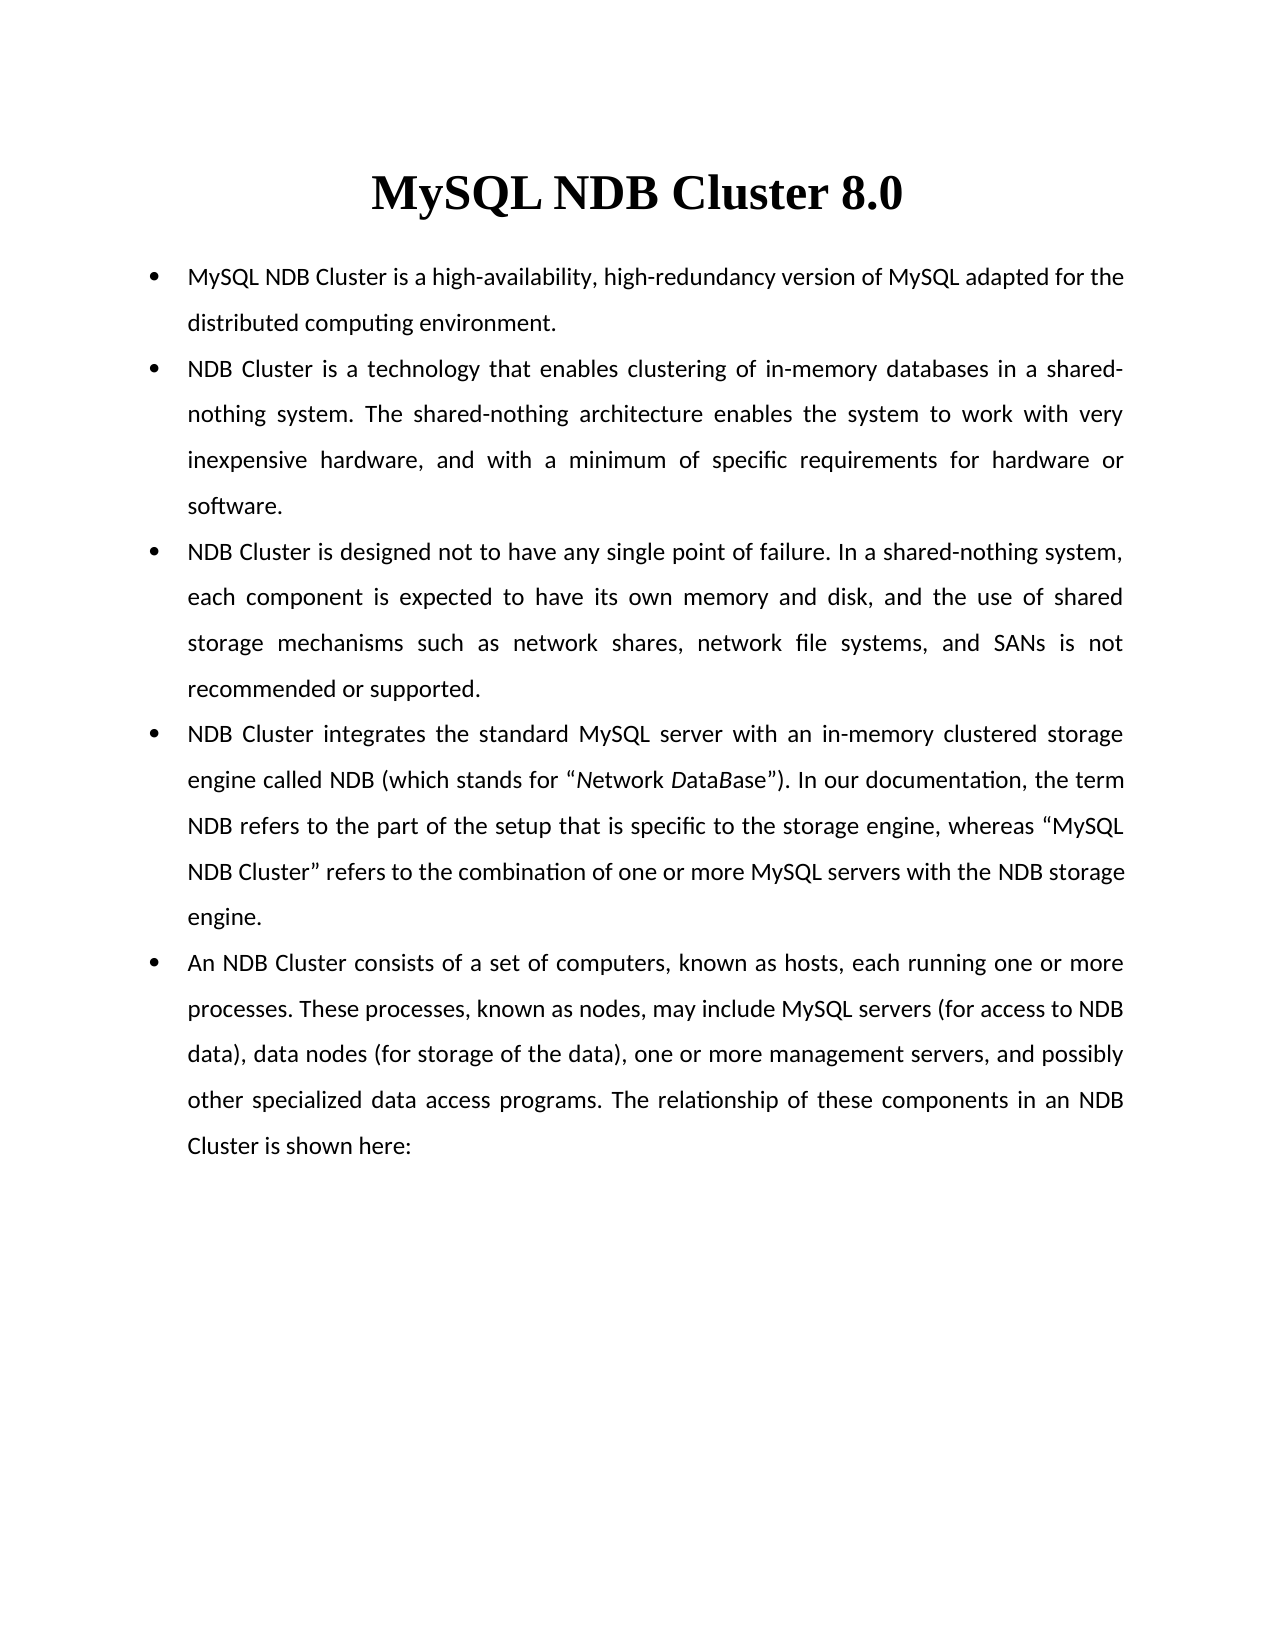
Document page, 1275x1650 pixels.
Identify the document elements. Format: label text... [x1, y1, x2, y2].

list NDB Cluster is a technology that enables clustering of in-memory databases in a shared-nothing system. The shared-nothing architecture enables the system to work with very inexpensive hardware, and with a minimum of specific requirements for hardware or software. [150, 353, 1125, 520]
text MySQL NDB Cluster 8.0 [150, 162, 1125, 220]
list An NDB Cluster consists of a set of computers, known as hosts, each running one or more processes. These processes, known as nodes, may include MySQL servers (for access to NDB data), data nodes (for storage of the data), one or more management servers, and possibly other specialized data access programs. The relationship of these components in an NDB Cluster is shown here: [150, 947, 1125, 1161]
list MySQL NDB Cluster is a high-availability, high-redundancy version of MySQL adapted for the distributed computing environment. [150, 261, 1125, 337]
list NDB Cluster is designed not to have any single point of failure. In a shared-nothing system, each component is expected to have its own memory and disk, and the use of shared storage mechanisms such as network shares, network file systems, and SANs is not recommended or supported. [150, 536, 1125, 703]
list NDB Cluster integrates the standard MySQL server with an in-memory clustered storage engine called NDB (which stands for “Network DataBase”). In our documentation, the term NDB refers to the part of the setup that is specific to the storage engine, whereas “MySQL NDB Cluster” refers to the combination of one or more MySQL servers with the NDB storage engine. [150, 718, 1125, 932]
